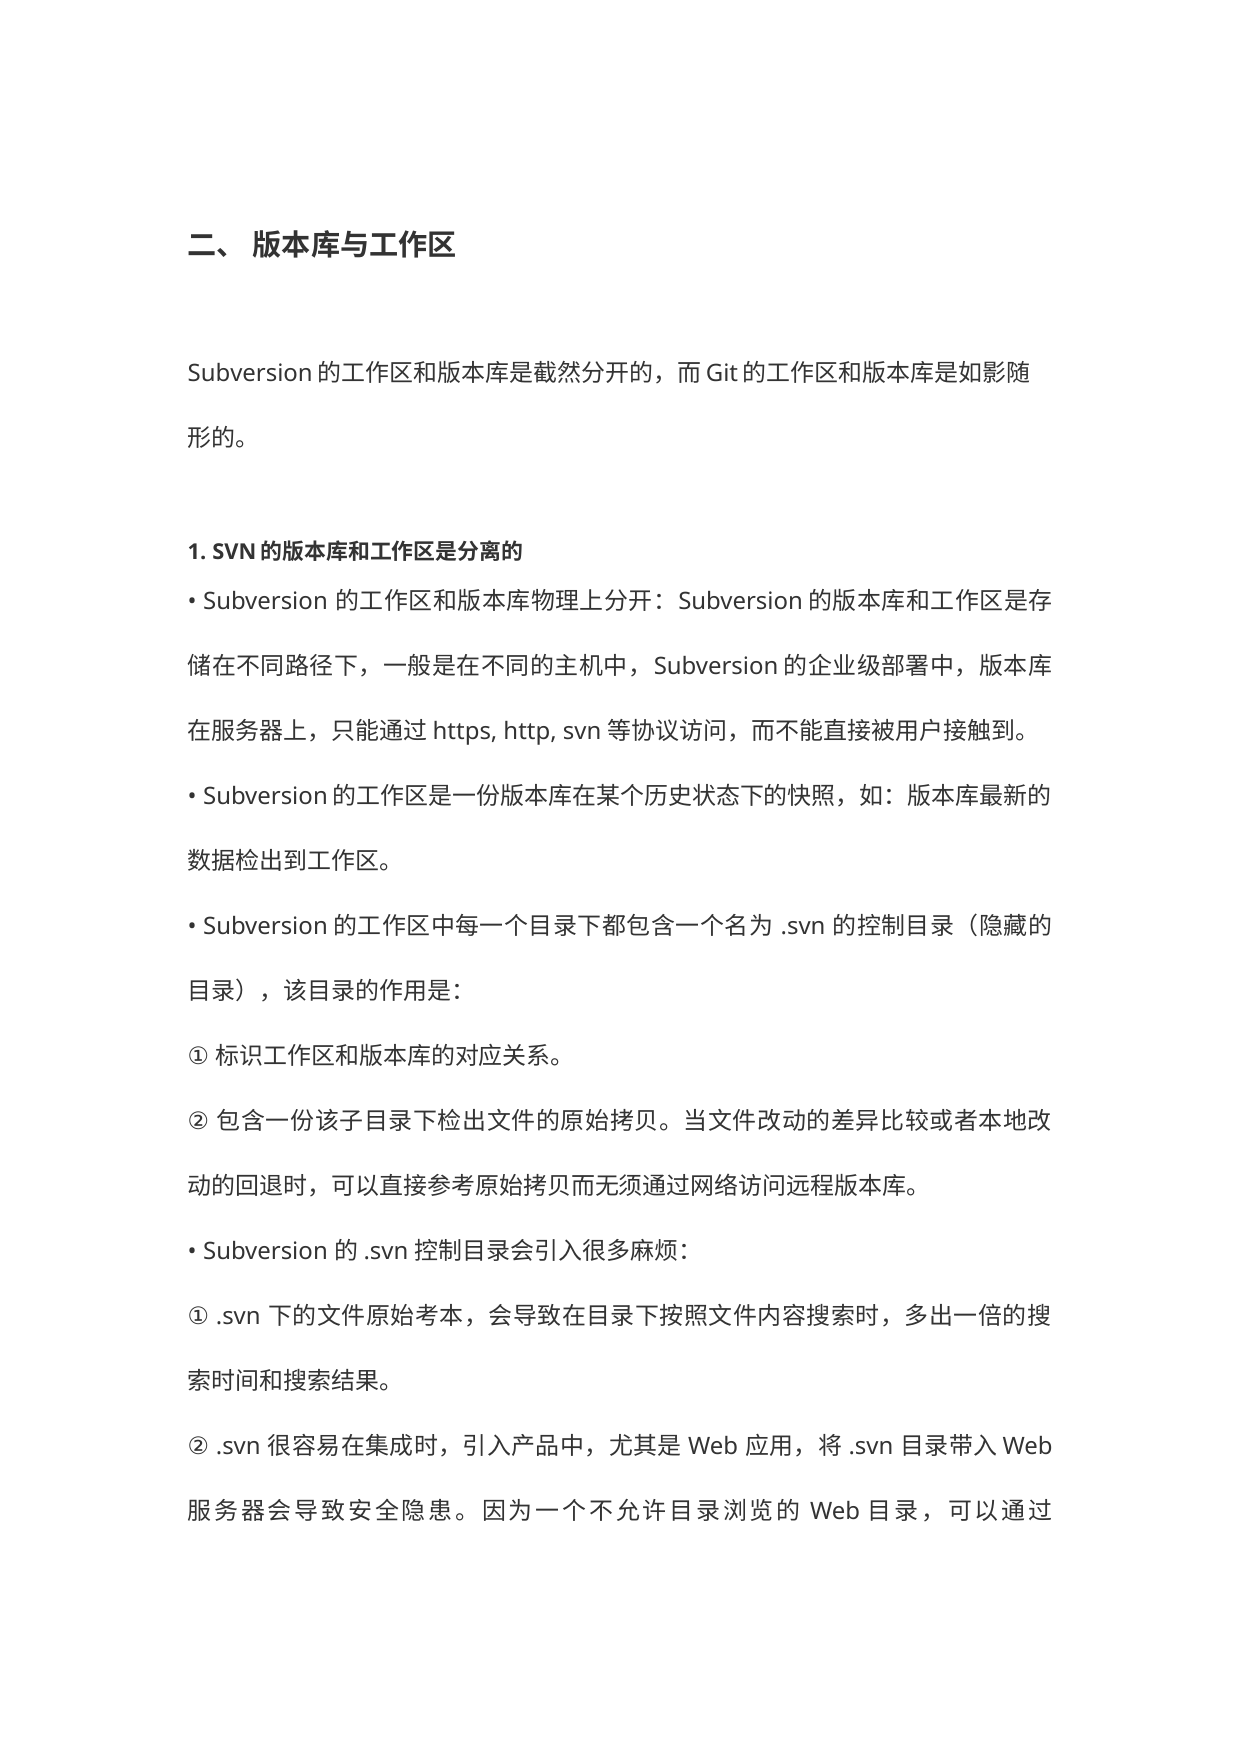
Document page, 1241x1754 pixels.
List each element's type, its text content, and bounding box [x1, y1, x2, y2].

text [187, 534, 1053, 1541]
text Subversion的工作区和版本库是截然分开的，而Git的工作区和版本库是如影随形的。 [187, 339, 1053, 469]
text 二、 版本库与工作区 [187, 210, 1053, 275]
